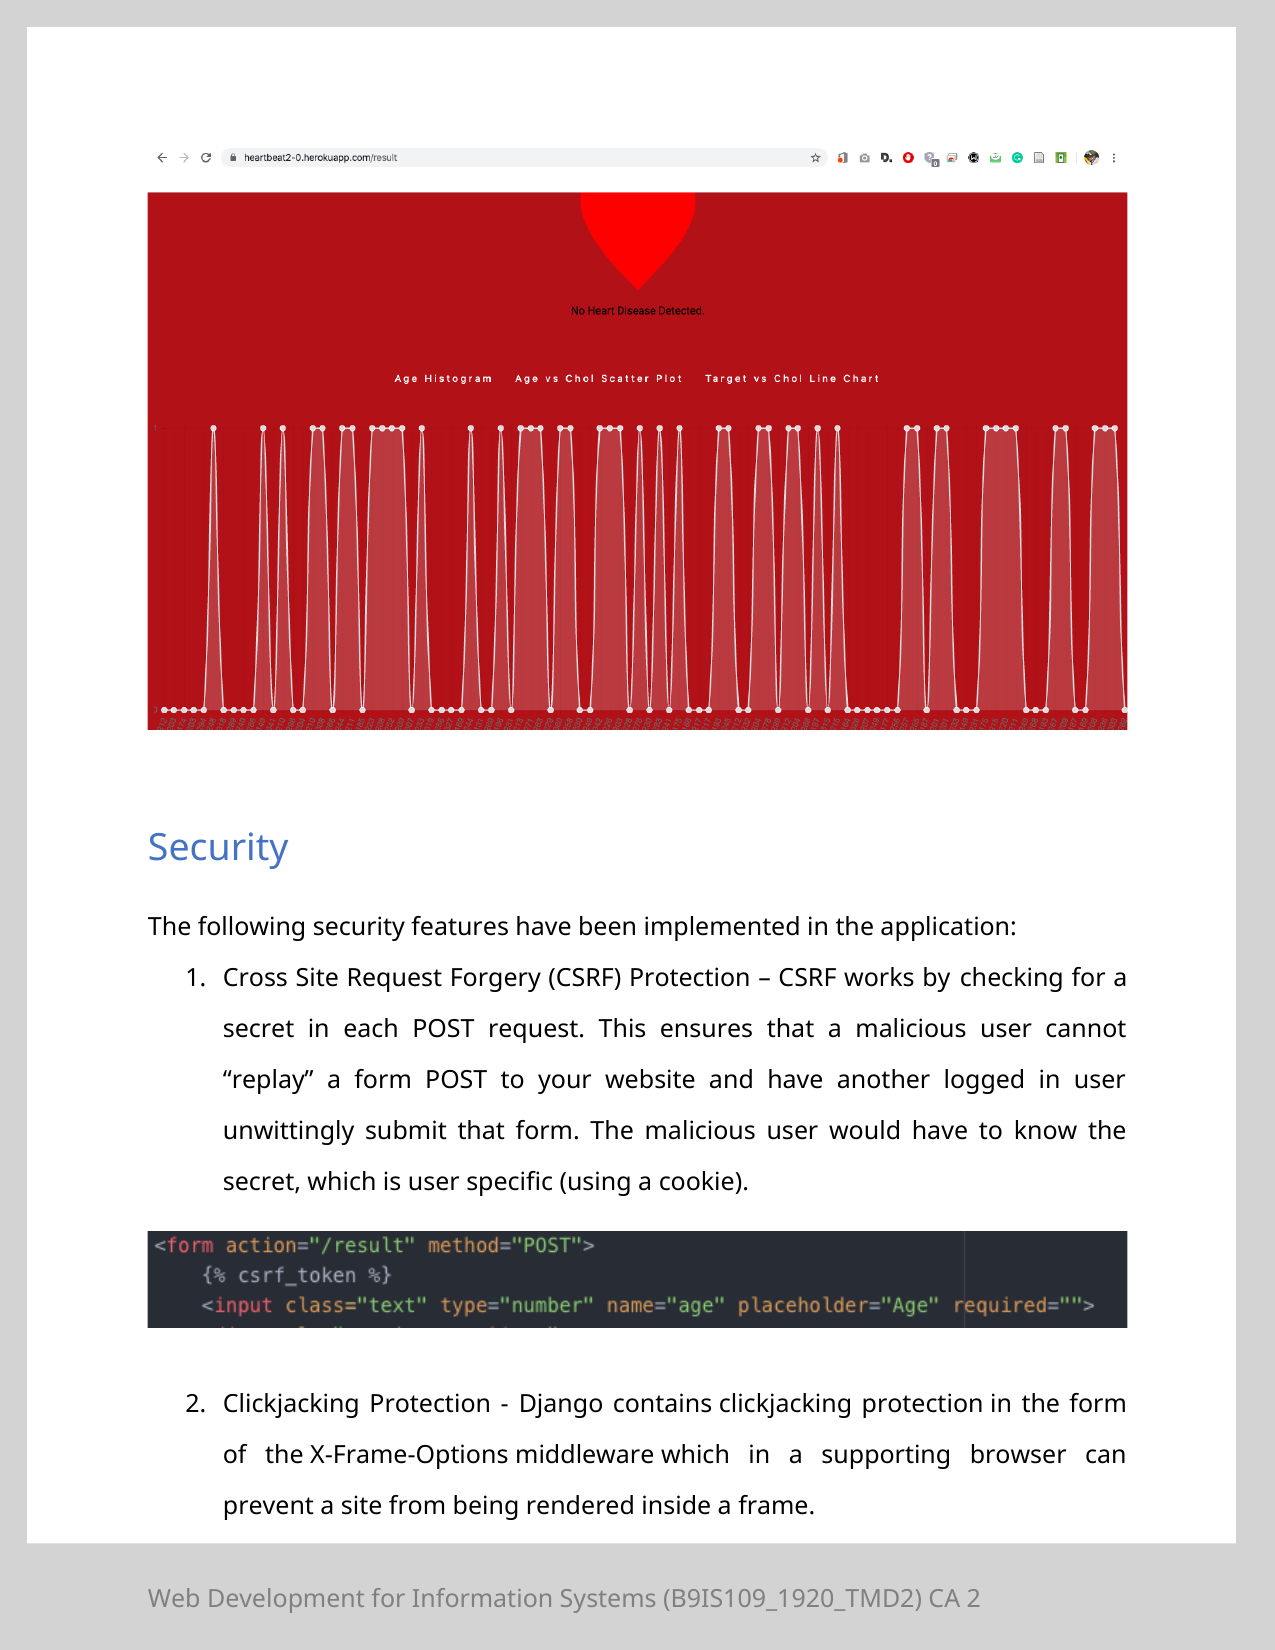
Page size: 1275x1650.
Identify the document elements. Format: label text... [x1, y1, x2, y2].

text The following security features have been implemented in the application: [148, 909, 1127, 943]
list Cross Site Request Forgery (CSRF) Protection – CSRF works by checking for a secret in each POST request. This ensures that a malicious user cannot “replay” a form POST to your website and have another logged in user unwittingly submit that form. The malicious user would have to know the secret, which is user specific (using a cookie). [185, 960, 1127, 1198]
picture [147, 1231, 1128, 1328]
subtitle Security [148, 820, 1127, 871]
picture [147, 147, 1128, 730]
